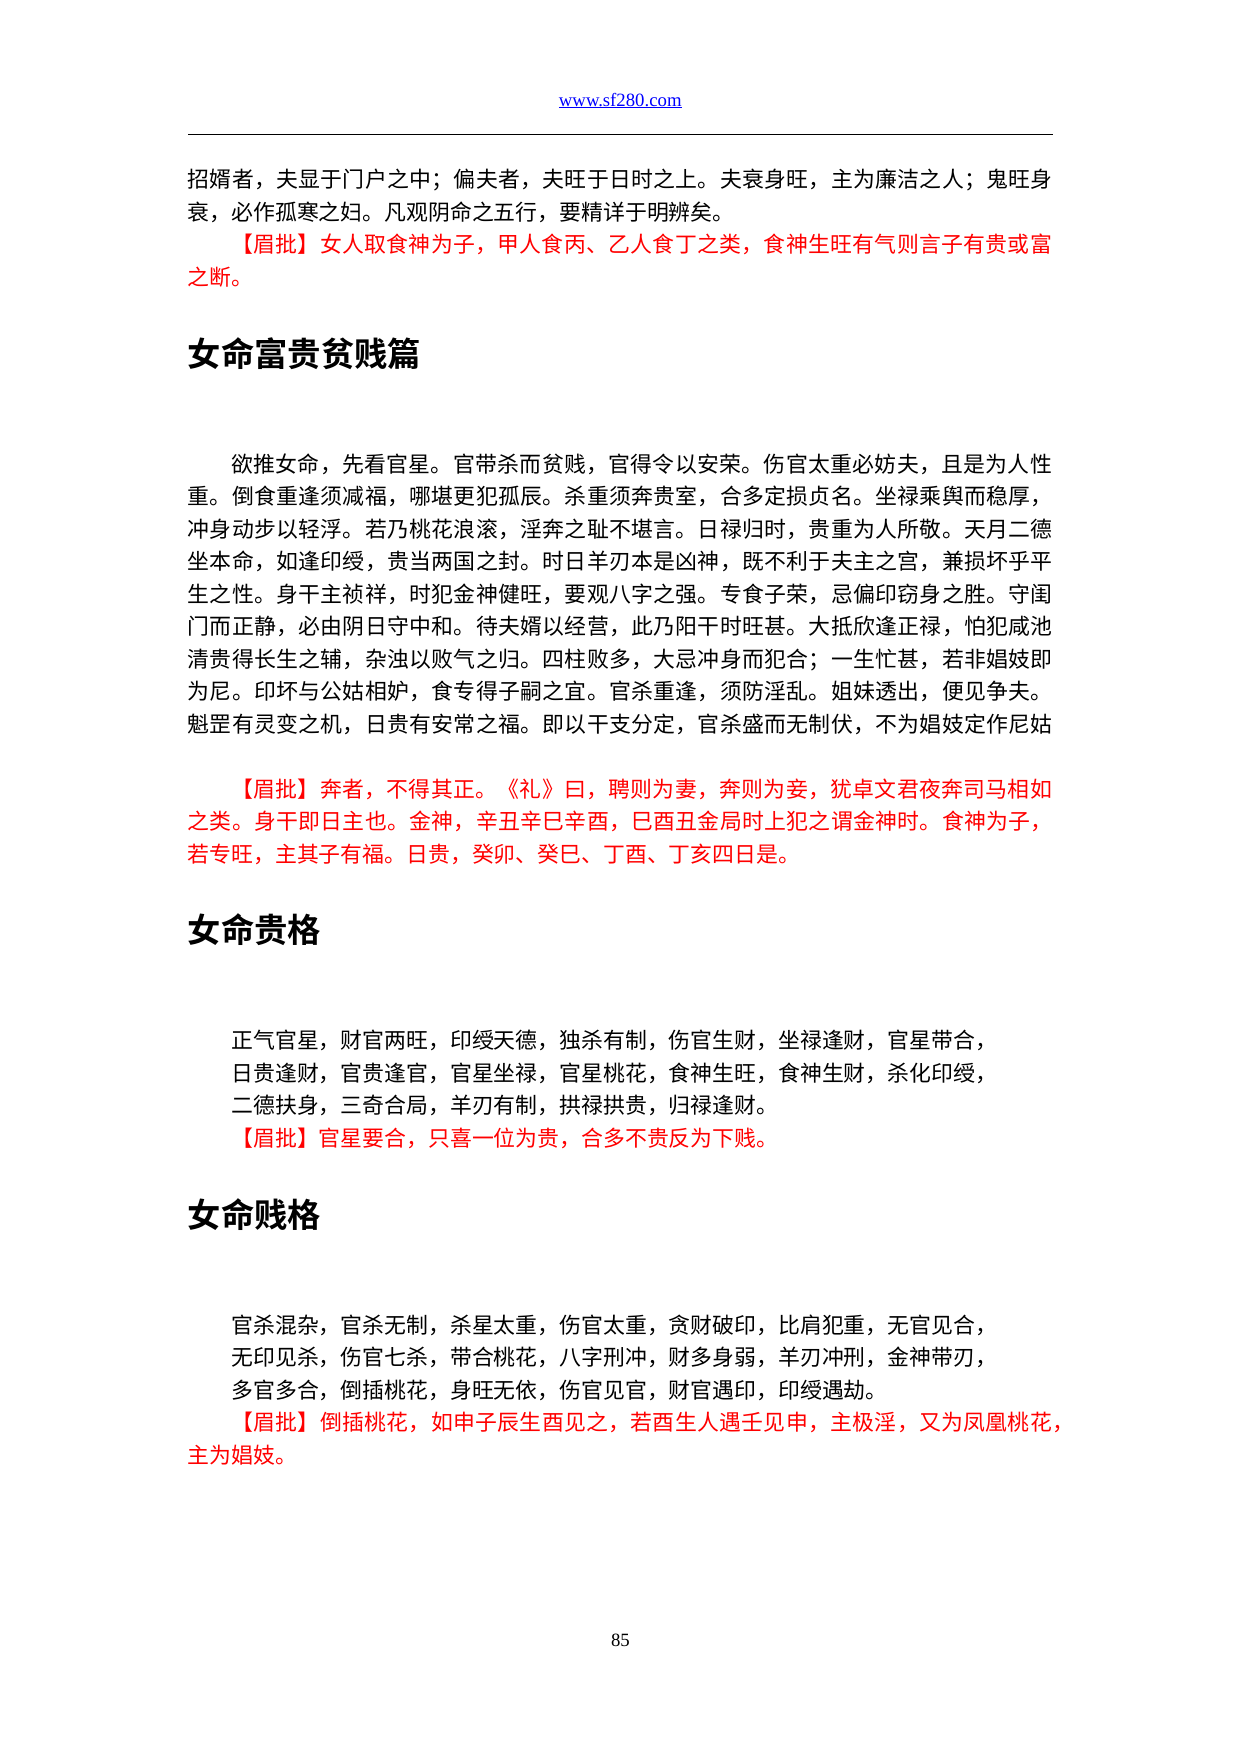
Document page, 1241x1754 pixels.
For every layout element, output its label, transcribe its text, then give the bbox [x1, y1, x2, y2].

text 官杀混杂，官杀无制，杀星太重，伤官太重，贪财破印，比肩犯重，无官见合， [187, 1307, 1053, 1340]
subtitle 女命富贵贫贱篇 [187, 319, 1053, 384]
text 日贵逢财，官贵逢官，官星坐禄，官星桃花，食神生旺，食神生财，杀化印绶， [187, 1056, 1053, 1088]
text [187, 162, 1053, 227]
subtitle 女命贱格 [187, 1180, 1053, 1245]
text 欲推女命，先看官星。官带杀而贫贱，官得令以安荣。伤官太重必妨夫，且是为人性重。倒食重逢须减福，哪堪更犯孤辰。杀重须奔贵室，合多定损贞名。坐禄乘舆而稳厚，冲身动步以轻浮。若乃桃花浪滚，淫奔之耻不堪言。日禄归时，贵重为人所敬。天月二德坐本命，如逢印绶，贵当两国之封。时日羊刃本是凶神，既不利于夫主之宫，兼损坏乎平生之性。身干主祯祥，时犯金神健旺，要观八字之强。专食子荣，忌偏印窃身之胜。守闺门而正静，必由阴日守中和。待夫婿以经营，此乃阳干时旺甚。大抵欣逢正禄，怕犯咸池，清贵得长生之辅，杂浊以败气之归。四柱败多，大忌冲身而犯合；一生忙甚，若非娼妓即为尼。印坏与公姑相妒，食专得子嗣之宜。官杀重逢，须防淫乱。姐妹透出，便见争夫。魁罡有灵变之机，日贵有安常之福。即以干支分定，官杀盛而无制伏，不为娼妓定作尼姑。 [187, 446, 1053, 771]
subtitle 女命贵格 [187, 896, 1053, 961]
text 多官多合，倒插桃花，身旺无依，伤官见官，财官遇印，印绶遇劫。 [187, 1372, 1053, 1405]
text 【眉批】官星要合，只喜一位为贵，合多不贵反为下贱。 [187, 1121, 1053, 1153]
text 无印见杀，伤官七杀，带合桃花，八字刑冲，财多身弱，羊刃冲刑，金神带刃， [187, 1340, 1053, 1372]
text 【眉批】奔者，不得其正。《礼》曰，聘则为妻，奔则为妾，犹君夜奔司马相如之类。身干即日主也。金神，辛丑辛巳辛酉，巳酉丑金局时上犯之谓金神时。食神为子，若专旺，主其子有福。日贵，癸卯、癸巳、丁酉、丁亥四日是。 [187, 771, 1053, 869]
text 【眉批】倒插桃花，如申子辰生酉见之，若酉生人遇壬见申，主极淫，又为凤凰桃花，主为娼妓。 [187, 1405, 1053, 1470]
text 【眉批】女人取食神为子，甲人食丙、乙人食丁之类，食神生旺有气则言子有贵或富之断。 [187, 227, 1053, 292]
text 二德扶身，三奇合局，羊刃有制，拱禄拱贵，归禄逢财。 [187, 1088, 1053, 1121]
text 正气官星，财官两旺，印绶天德，独杀有制，伤官生财，坐禄逢财，官星带合， [187, 1023, 1053, 1056]
